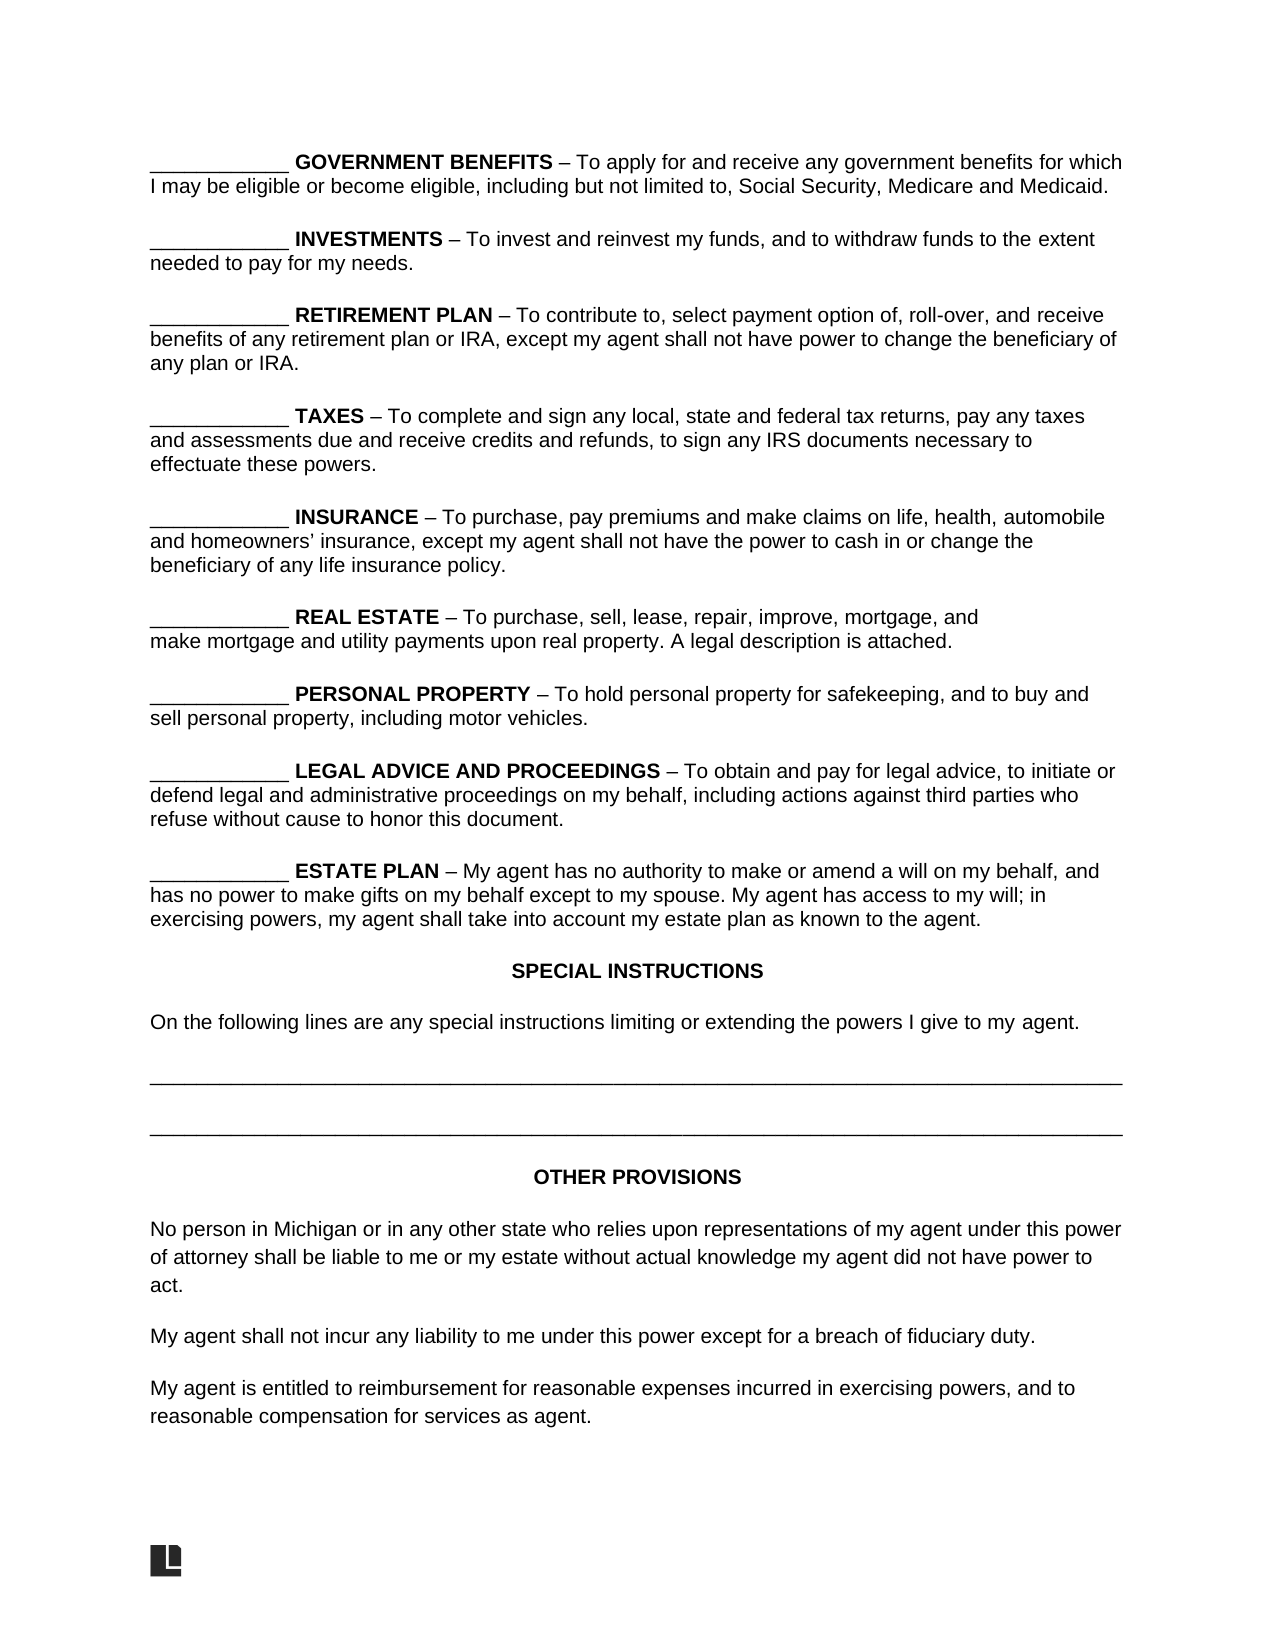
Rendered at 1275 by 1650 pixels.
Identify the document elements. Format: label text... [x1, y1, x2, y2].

text No person in Michigan or in any other state who relies upon representations of my agent under this power of attorney shall be liable to me or my estate without actual knowledge my agent did not have power to act. [150, 1212, 1125, 1297]
text My agent is entitled to reimbursement for reasonable expenses incurred in exercising powers, and to reasonable compensation for services as agent. [150, 1372, 1125, 1428]
text On the following lines are any special instructions limiting or extending the powers I give to my agent. [150, 1006, 1125, 1034]
text ____________________________________________________________________________________ [150, 1109, 1125, 1137]
text ____________ LEGAL ADVICE AND PROCEEDINGS – To obtain and pay for legal advice, to initiate or defend legal and administrative proceedings on my behalf, including actions against third parties who refuse without cause to honor this document. [150, 758, 1125, 830]
text ____________ INSURANCE – To purchase, pay premiums and make claims on life, health, automobile and homeowners’ insurance, except my agent shall not have the power to cash in or change the beneficiary of any life insurance policy. [150, 504, 1125, 576]
text OTHER PROVISIONS [150, 1161, 1125, 1189]
text SPECIAL INSTRUCTIONS [150, 954, 1125, 983]
picture [150, 1545, 182, 1577]
text ____________ INVESTMENTS – To invest and reinvest my funds, and to withdraw funds to the extent needed to pay for my needs. [150, 227, 1125, 274]
text ____________ ESTATE PLAN – My agent has no authority to make or amend a will on my behalf, and has no power to make gifts on my behalf except to my spouse. My agent has access to my will; in exercising powers, my agent shall take into account my estate plan as known to the agent. [150, 859, 1125, 931]
text ____________ RETIREMENT PLAN – To contribute to, select payment option of, roll-over, and receive benefits of any retirement plan or IRA, except my agent shall not have power to change the beneficiary of any plan or IRA. [150, 303, 1125, 375]
text ____________ GOVERNMENT BENEFITS – To apply for and receive any government benefits for which I may be eligible or become eligible, including but not limited to, Social Security, Medicare and Medicaid. [150, 150, 1125, 198]
text ____________ TAXES – To complete and sign any local, state and federal tax returns, pay any taxes and assessments due and receive credits and refunds, to sign any IRS documents necessary to effectuate these powers. [150, 404, 1125, 476]
text ____________ PERSONAL PROPERTY – To hold personal property for safekeeping, and to buy and sell personal property, including motor vehicles. [150, 682, 1125, 730]
text My agent shall not incur any liability to me under this power except for a breach of fiduciary duty. [150, 1320, 1125, 1348]
text ____________ REAL ESTATE – To purchase, sell, lease, repair, improve, mortgage, and make mortgage and utility payments upon real property. A legal description is attached. [150, 605, 1125, 653]
text ____________________________________________________________________________________ [150, 1058, 1125, 1086]
